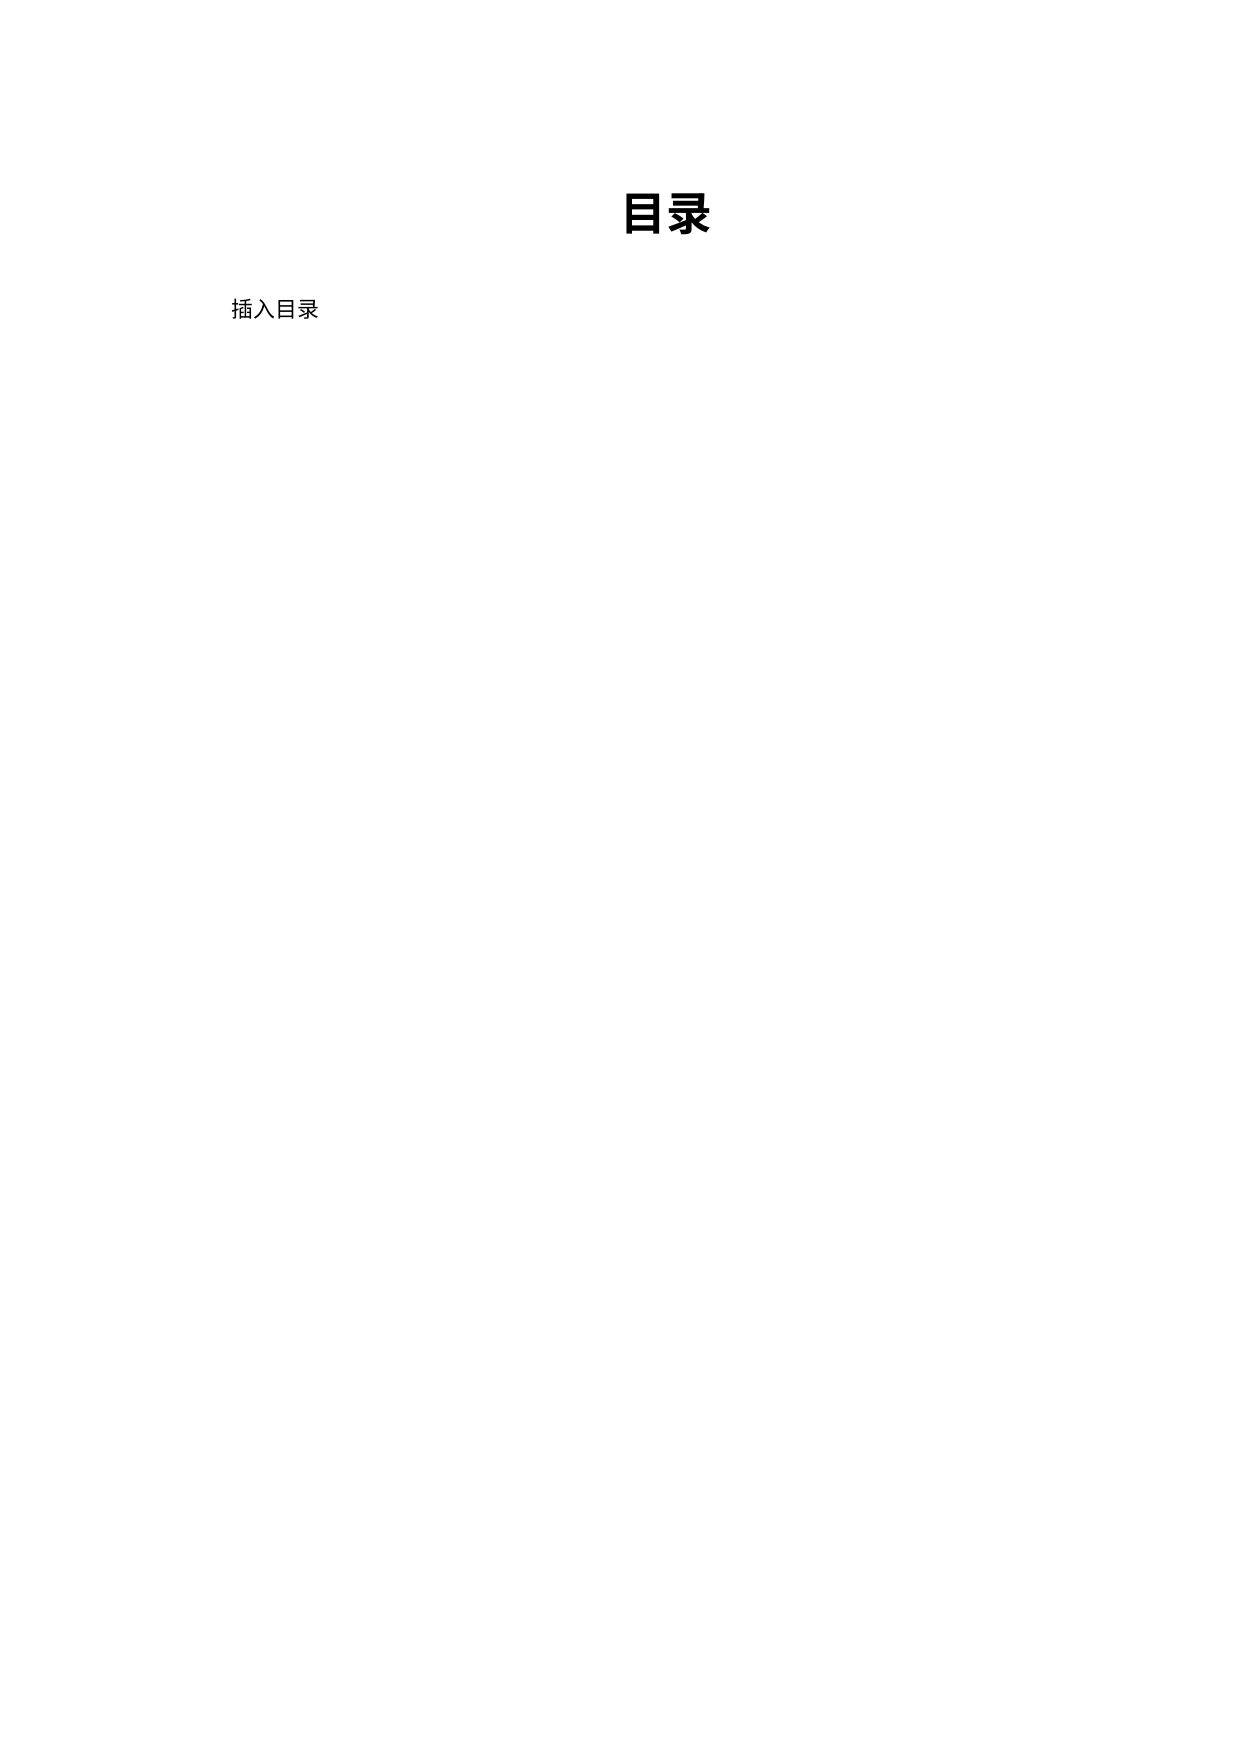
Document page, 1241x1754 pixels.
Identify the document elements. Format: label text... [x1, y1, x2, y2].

text 目录 [187, 162, 1053, 259]
text 插入目录 [187, 292, 1053, 324]
